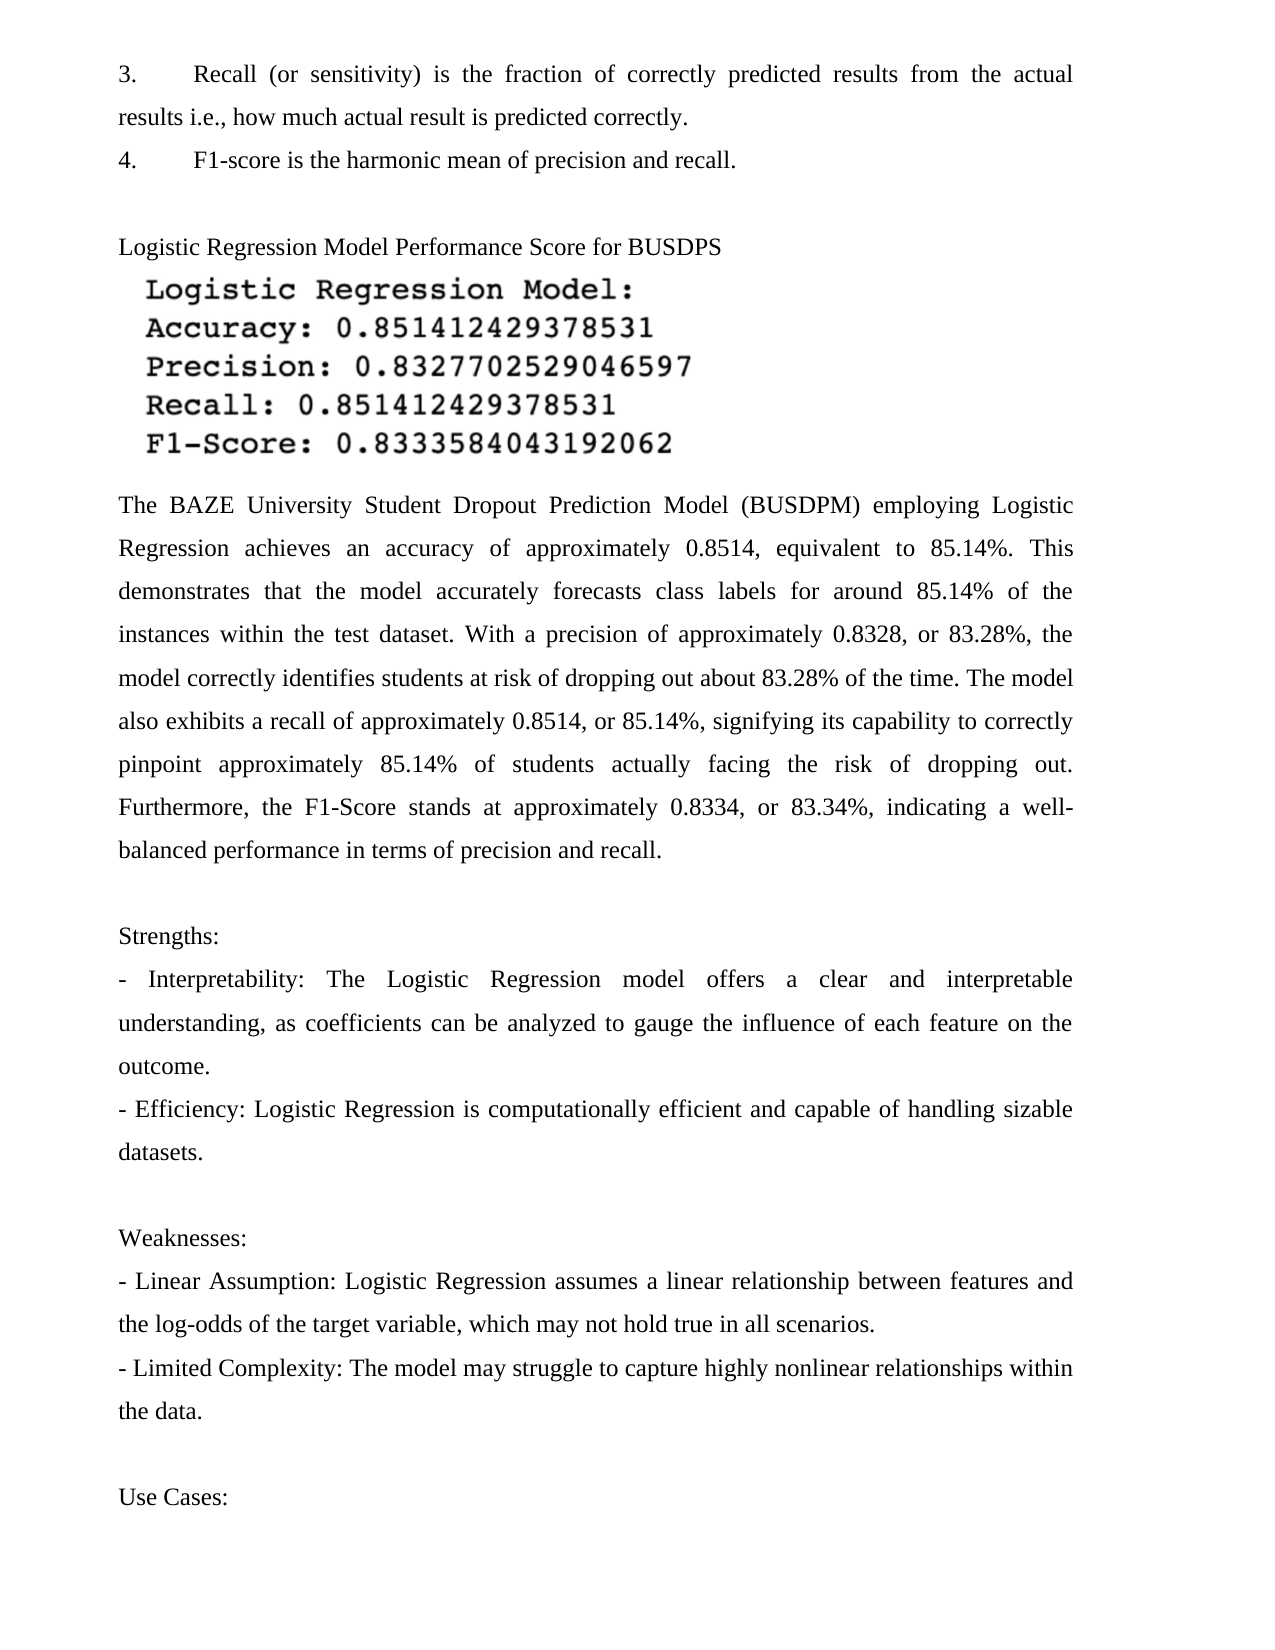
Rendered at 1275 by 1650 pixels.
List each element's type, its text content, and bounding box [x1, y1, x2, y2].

text 4. F1-score is the harmonic mean of precision and recall. [118, 145, 1074, 174]
text - Linear Assumption: Logistic Regression assumes a linear relationship between features and the log-odds of the target variable, which may not hold true in all scenarios. [118, 1266, 1074, 1338]
picture [118, 274, 703, 476]
text Logistic Regression Model Performance Score for BUSDPS [118, 232, 1074, 260]
text - Interpretability: The Logistic Regression model offers a clear and interpretable understanding, as coefficients can be analyzed to gauge the influence of each feature on the outcome. [118, 964, 1074, 1079]
text Weaknesses: [118, 1223, 1074, 1252]
text Strengths: [118, 921, 1074, 950]
text - Limited Complexity: The model may struggle to capture highly nonlinear relationships within the data. [118, 1353, 1074, 1424]
text - Efficiency: Logistic Regression is computationally efficient and capable of handling sizable datasets. [118, 1094, 1074, 1166]
text 3. Recall (or sensitivity) is the fraction of correctly predicted results from the actual results i.e., how much actual result is predicted correctly. [118, 59, 1074, 131]
text Use Cases: [118, 1482, 1074, 1511]
text The BAZE University Student Dropout Prediction Model (BUSDPM) employing Logistic Regression achieves an accuracy of approximately 0.8514, equivalent to 85.14%. This demonstrates that the model accurately forecasts class labels for around 85.14% of the instances within the test dataset. With a precision of approximately 0.8328, or 83.28%, the model correctly identifies students at risk of dropping out about 83.28% of the time. The model also exhibits a recall of approximately 0.8514, or 85.14%, signifying its capability to correctly pinpoint approximately 85.14% of students actually facing the risk of dropping out. Furthermore, the F1-Score stands at approximately 0.8334, or 83.34%, indicating a well-balanced performance in terms of precision and recall. [118, 490, 1074, 864]
